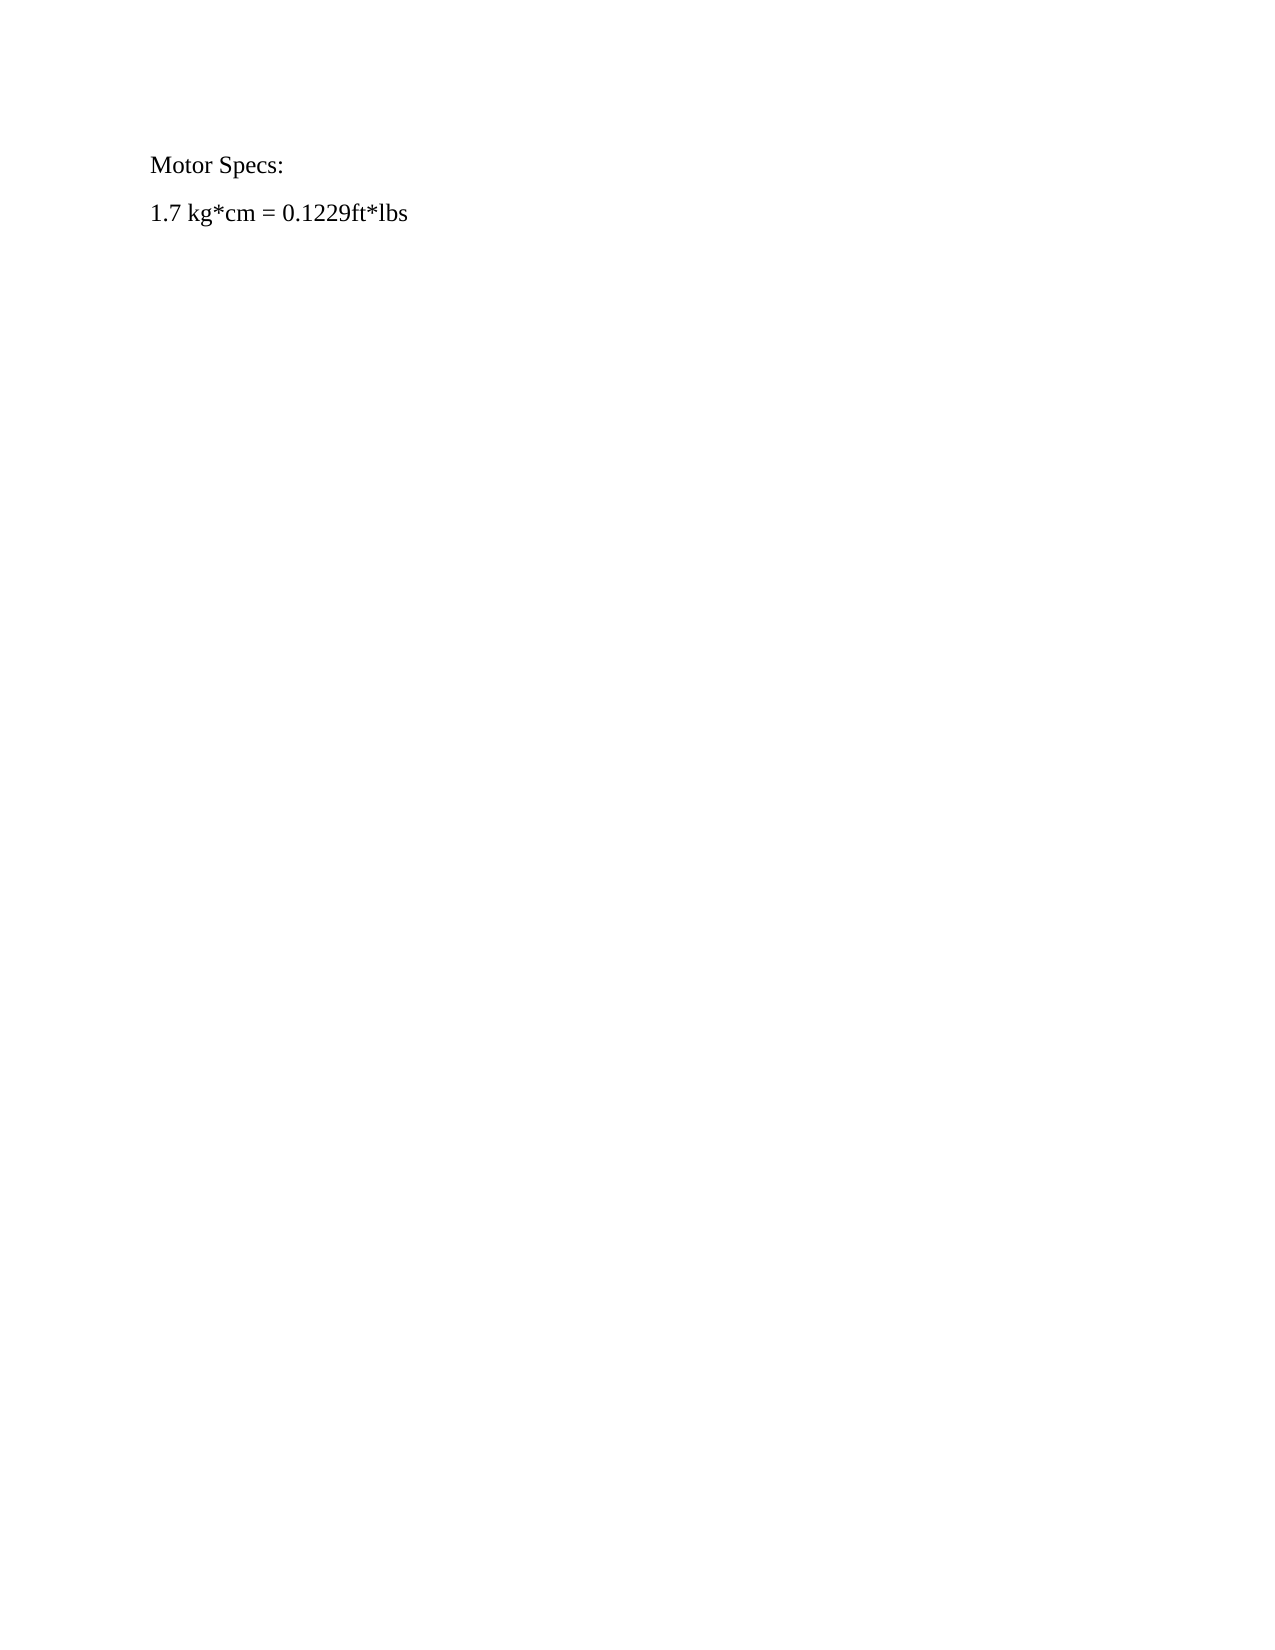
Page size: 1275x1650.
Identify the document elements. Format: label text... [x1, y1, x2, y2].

text 1.7 kg*cm = 0.1229ft*lbs [150, 198, 1125, 226]
text Motor Specs: [150, 150, 1125, 179]
